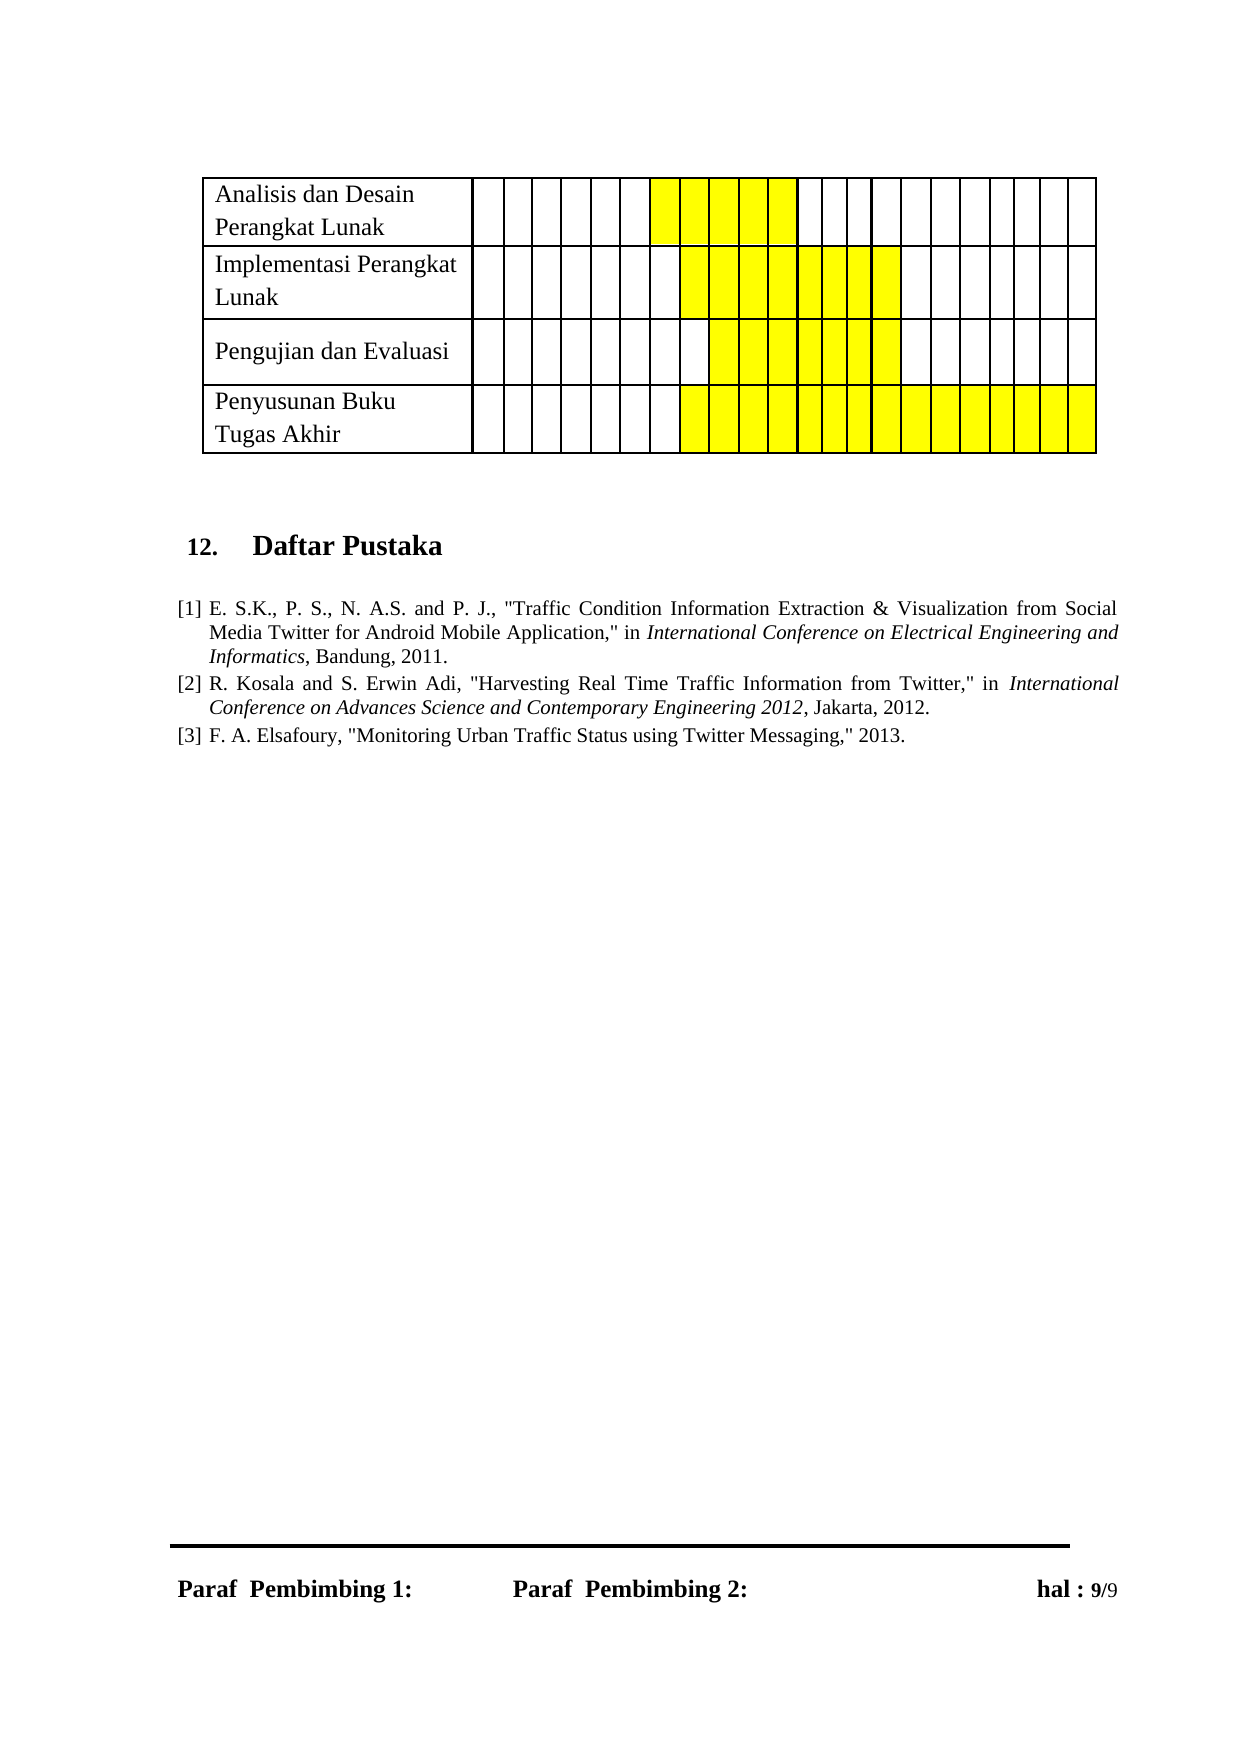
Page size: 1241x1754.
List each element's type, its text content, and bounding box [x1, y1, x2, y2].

table_cell [562, 247, 590, 318]
table_cell [848, 386, 870, 452]
table_cell [799, 247, 821, 318]
table_cell [505, 247, 531, 318]
table_cell [1015, 386, 1039, 452]
table_cell [932, 247, 959, 318]
table_cell [505, 386, 531, 452]
table_cell [823, 320, 846, 384]
table_cell [1069, 247, 1095, 318]
table_cell [799, 386, 821, 452]
table_cell [533, 386, 560, 452]
table_cell [651, 179, 679, 244]
table_cell [823, 386, 846, 452]
table_cell [592, 247, 619, 318]
table_cell [562, 386, 590, 452]
table_cell [533, 320, 560, 384]
table_cell [592, 179, 619, 244]
table_cell [1041, 247, 1067, 318]
table_cell [932, 179, 959, 244]
table_cell [681, 247, 708, 318]
table_cell [681, 320, 708, 384]
table_cell [848, 247, 870, 318]
table_cell [1015, 179, 1039, 244]
table_cell [902, 179, 930, 244]
table_cell [651, 247, 679, 318]
table_cell [474, 386, 503, 452]
table_cell Implementasi Perangkat Lunak [204, 247, 471, 318]
table_cell [902, 320, 930, 384]
table_cell [474, 320, 503, 384]
table_cell [1069, 386, 1095, 452]
table_cell [533, 247, 560, 318]
table_cell [621, 386, 649, 452]
table_cell [562, 179, 590, 244]
table_cell [961, 247, 989, 318]
table_cell [562, 320, 590, 384]
table_cell [740, 179, 767, 244]
table_cell [769, 247, 796, 318]
table_cell [873, 247, 900, 318]
table_cell [710, 179, 738, 244]
table_cell [740, 386, 767, 452]
table_cell [651, 386, 679, 452]
table_cell [823, 179, 846, 244]
table_cell [769, 386, 796, 452]
table_cell [710, 386, 738, 452]
table_cell [533, 179, 560, 244]
table_cell [961, 386, 989, 452]
table_cell [991, 320, 1013, 384]
table_cell Pengujian dan Evaluasi [204, 320, 471, 384]
table_cell [769, 320, 796, 384]
table_cell [823, 247, 846, 318]
table_cell [902, 386, 930, 452]
table_cell [592, 386, 619, 452]
table_cell [848, 320, 870, 384]
table_cell [961, 179, 989, 244]
table_cell [474, 247, 503, 318]
table_cell [474, 179, 503, 244]
table_cell [848, 179, 870, 244]
table_cell [621, 179, 649, 244]
table_cell [651, 320, 679, 384]
table_cell [505, 320, 531, 384]
table_cell [740, 320, 767, 384]
table_cell [592, 320, 619, 384]
table_cell [991, 247, 1013, 318]
table_cell Analisis dan Desain Perangkat Lunak [204, 179, 471, 244]
table_cell [991, 179, 1013, 244]
table_cell [621, 247, 649, 318]
table_cell [621, 320, 649, 384]
table_cell [681, 179, 708, 244]
table_cell [740, 247, 767, 318]
table_cell [932, 386, 959, 452]
table_cell [873, 386, 900, 452]
table_cell [873, 320, 900, 384]
table_cell Penyusunan Buku Tugas Akhir [204, 386, 471, 452]
table_cell [961, 320, 989, 384]
table_cell [932, 320, 959, 384]
table_cell [710, 320, 738, 384]
table_cell [1041, 320, 1067, 384]
table_cell [799, 320, 821, 384]
table_cell [902, 247, 930, 318]
table_cell [991, 386, 1013, 452]
table_cell [710, 247, 738, 318]
table_cell [681, 386, 708, 452]
table_cell [1015, 247, 1039, 318]
table_cell [1015, 320, 1039, 384]
table_cell [799, 179, 821, 244]
table_cell [1041, 179, 1067, 244]
table_cell [1069, 179, 1095, 244]
table_cell [1041, 386, 1067, 452]
table_cell [769, 179, 796, 244]
table_cell [1069, 320, 1095, 384]
table_cell [873, 179, 900, 244]
table_cell [505, 179, 531, 244]
